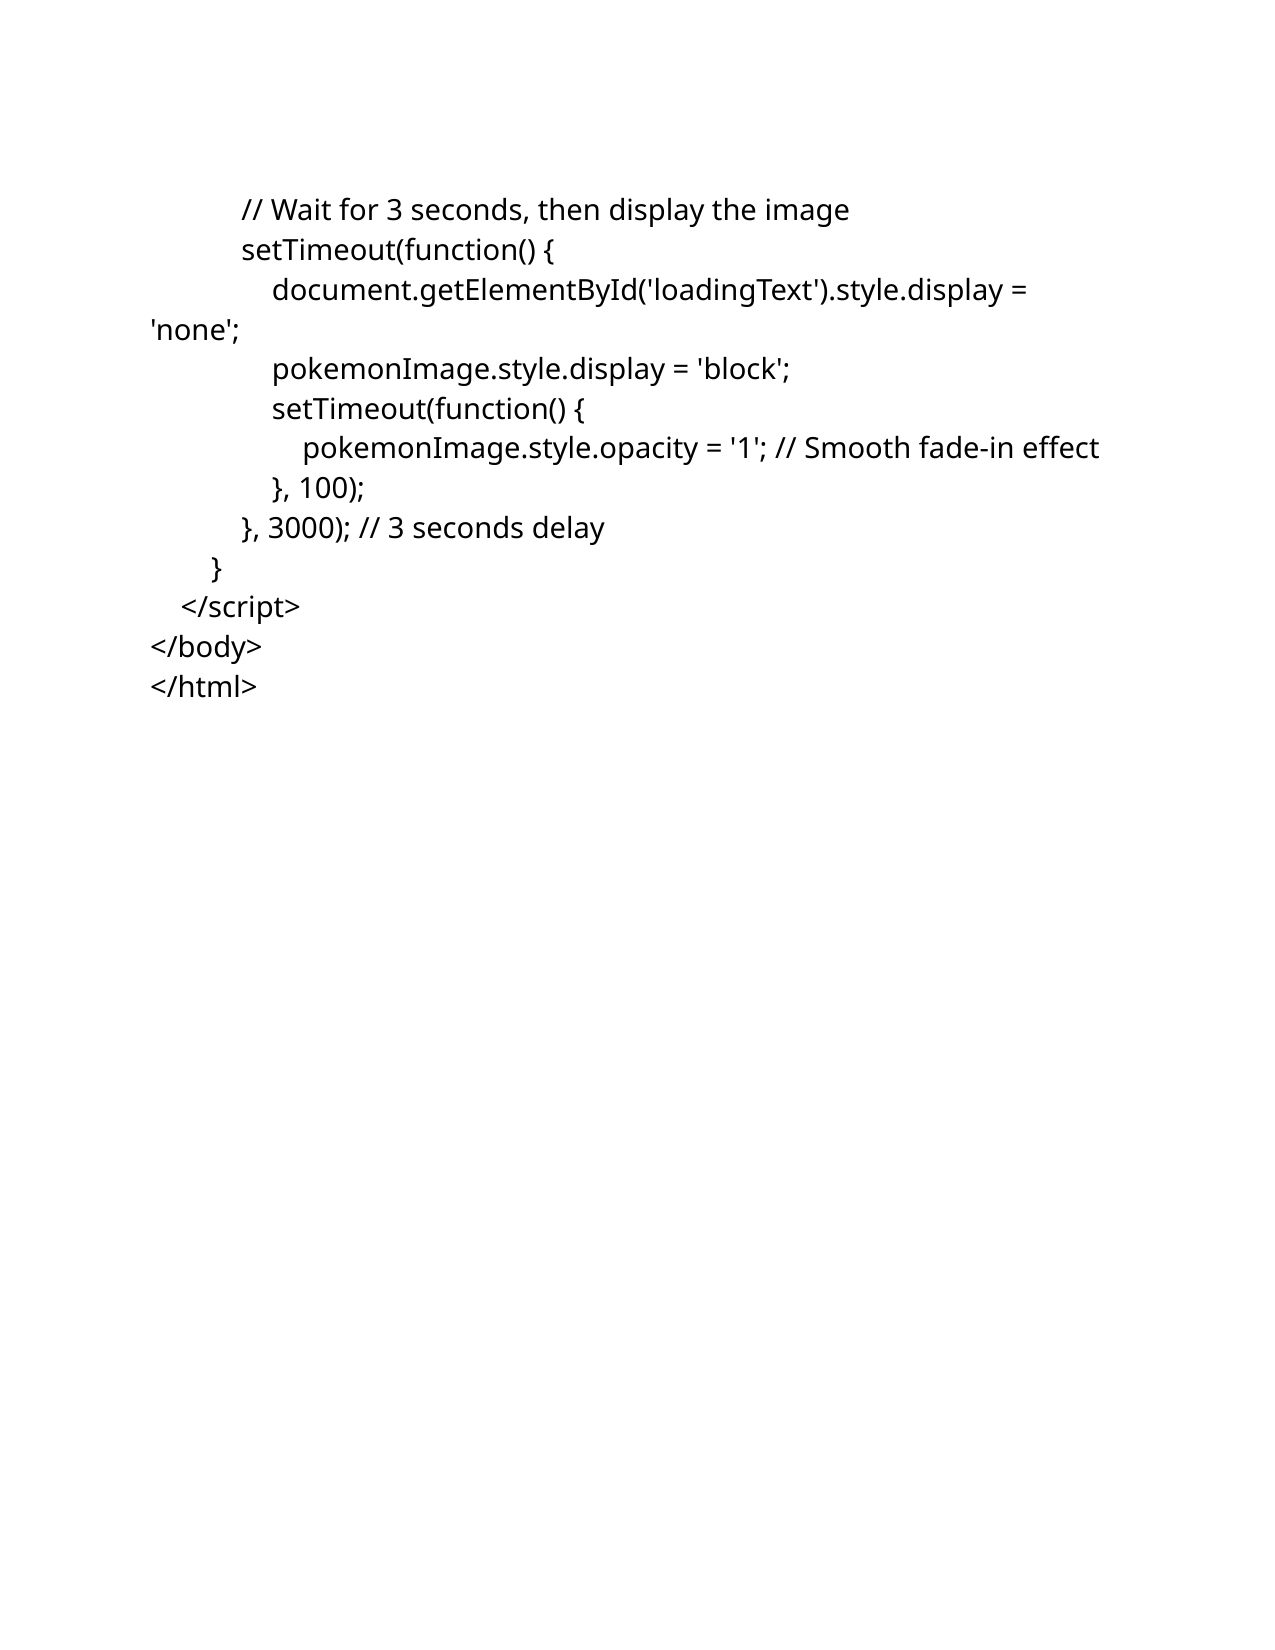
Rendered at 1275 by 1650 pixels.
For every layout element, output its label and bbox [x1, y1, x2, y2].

text [150, 150, 1125, 706]
